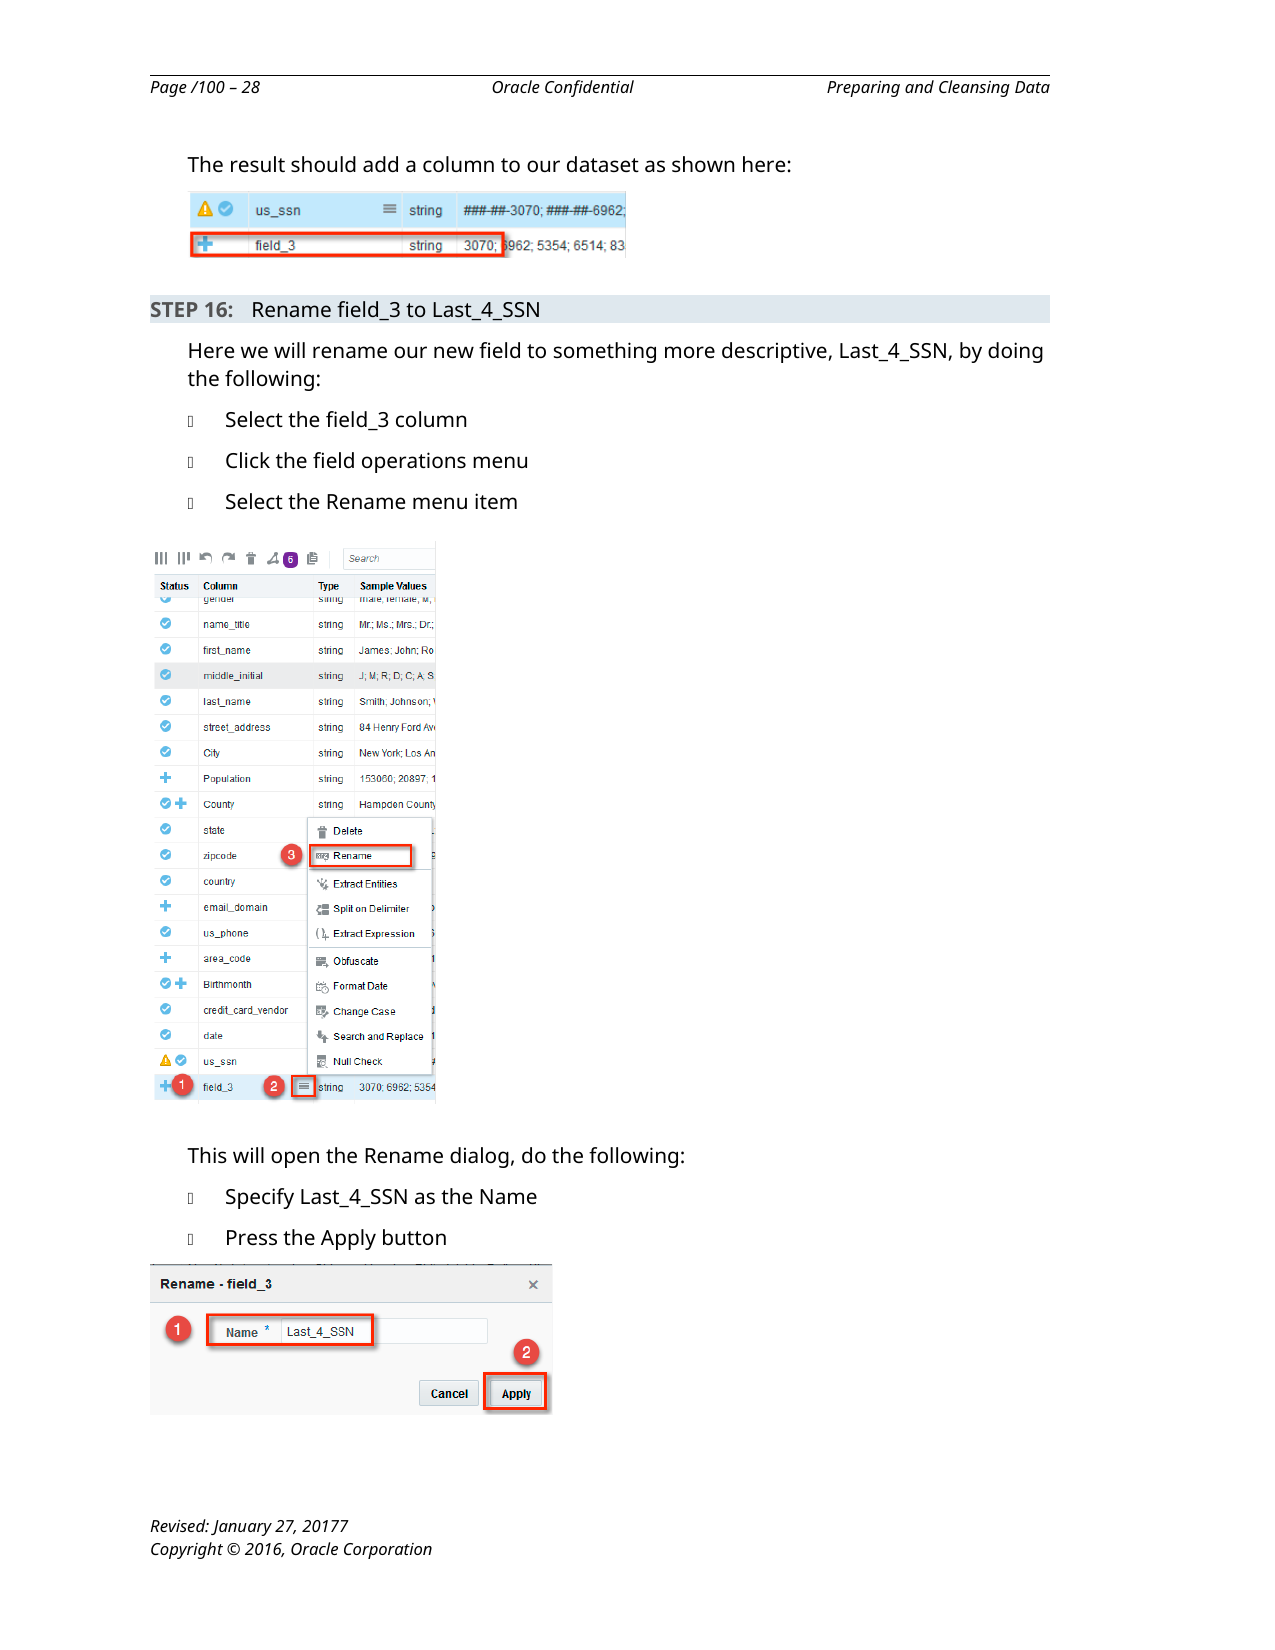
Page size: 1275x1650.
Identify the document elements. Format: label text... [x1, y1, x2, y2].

picture [150, 1263, 553, 1415]
list The result should add a column to our dataset as shown here: [187, 150, 1050, 178]
picture [187, 191, 627, 258]
list Select the Rename menu item [187, 487, 1050, 515]
list Select the field_3 column [187, 405, 1050, 433]
list Click the field operations menu [187, 446, 1050, 474]
picture [150, 540, 436, 1104]
list This will open the Rename dialog, do the following: [187, 1141, 1050, 1169]
list Here we will rename our new field to something more descriptive, Last_4_SSN, by doing the following: [187, 336, 1050, 393]
list Specify Last_4_SSN as the Name [187, 1182, 1050, 1210]
list Press the Apply button [187, 1223, 1050, 1251]
text Rename field_3 to Last_4_SSN [150, 295, 1050, 323]
